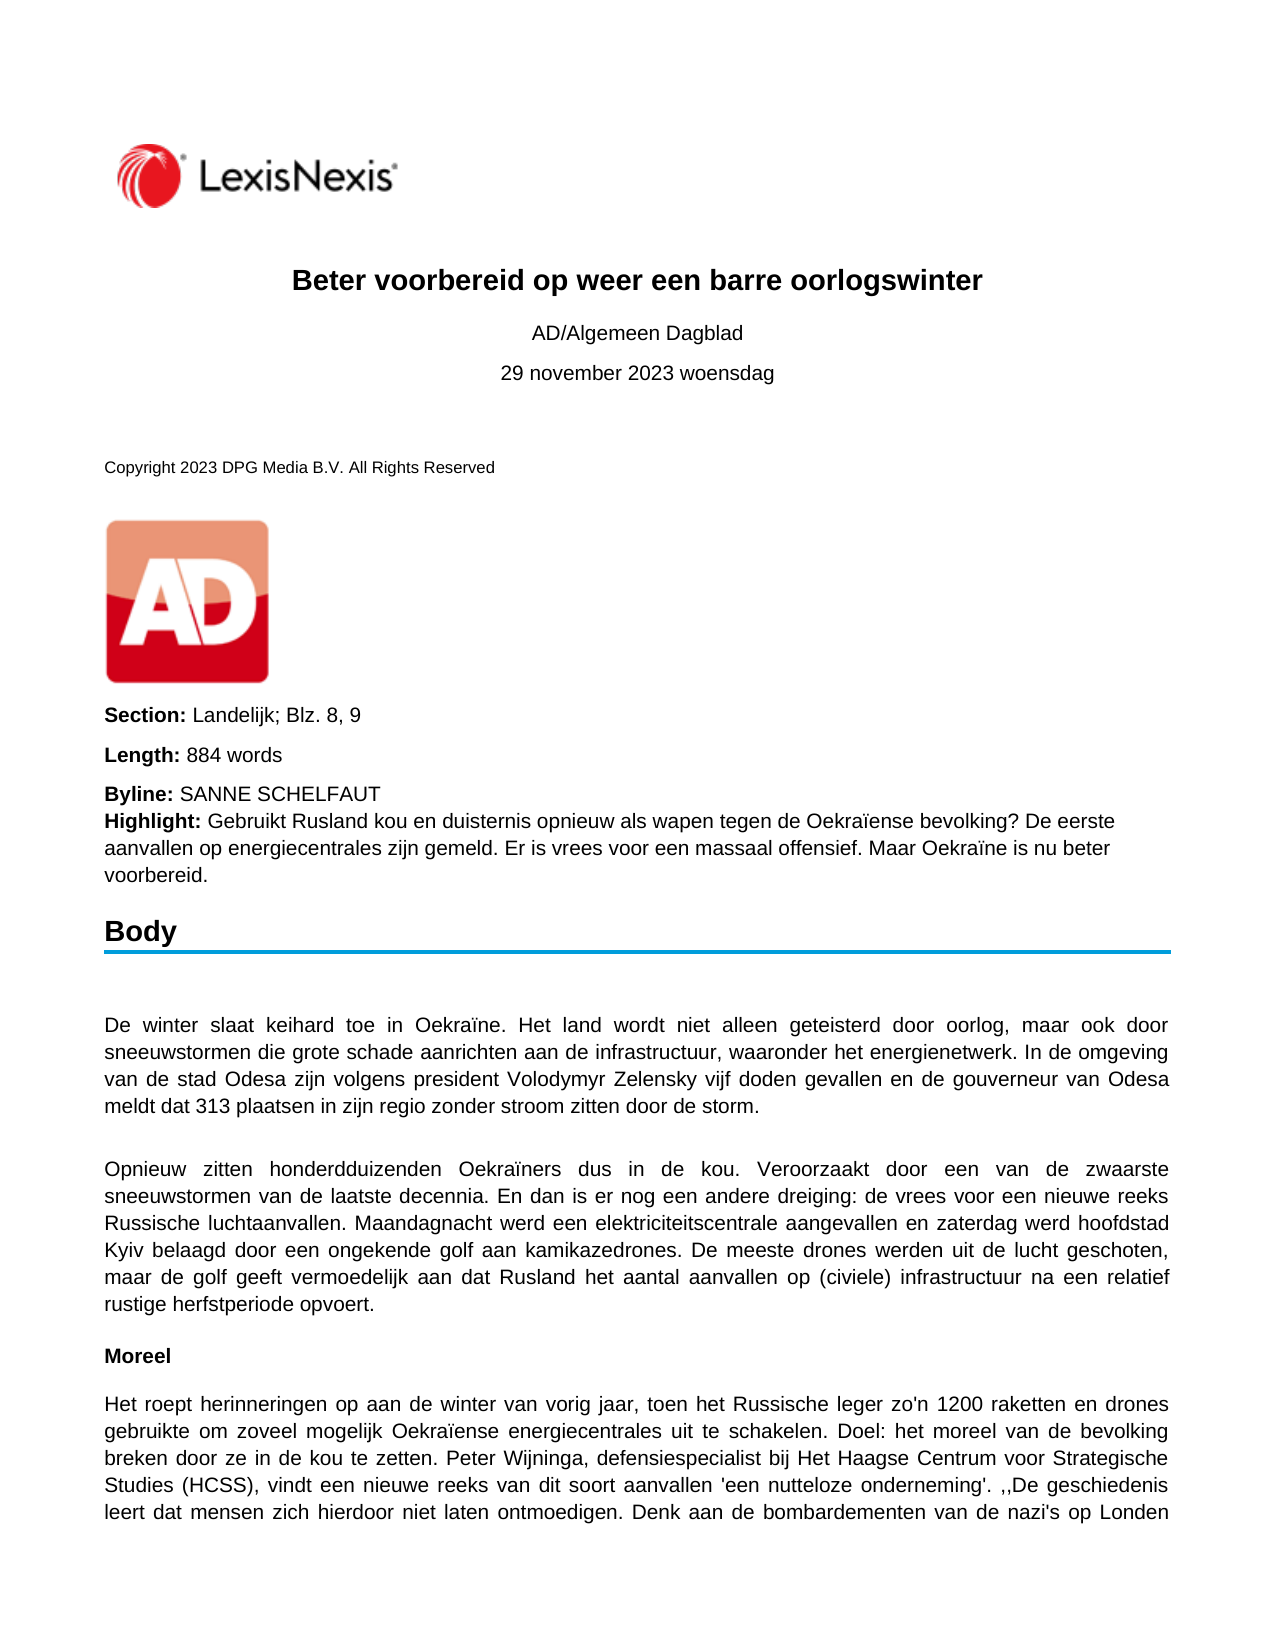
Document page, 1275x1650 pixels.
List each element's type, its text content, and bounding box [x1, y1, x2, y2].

text 29 november 2023 woensdag [104, 357, 1171, 384]
text De winter slaat keihard toe in Oekraïne. Het land wordt niet alleen geteisterd door oorlog, maar ook door sneeuwstormen die grote schade aanrichten aan de infrastructuur, waaronder het energienetwerk. In de omgeving van de stad Odesa zijn volgens president Volodymyr Zelensky vijf doden gevallen en de gouverneur van Odesa meldt dat 313 plaatsen in zijn regio zonder stroom zitten door de storm. [104, 1010, 1171, 1118]
text Highlight: Gebruikt Rusland kou en duisternis opnieuw als wapen tegen de Oekraïense bevolking? De eerste aanvallen op energiecentrales zijn gemeld. Er is vrees voor een massaal offensief. Maar Oekraïne is nu beter voorbereid. [104, 806, 1171, 887]
text Byline: SANNE SCHELFAUT [104, 779, 1171, 806]
text Length: 884 words [104, 739, 1171, 766]
text Opnieuw zitten honderdduizenden Oekraïners dus in de kou. Veroorzaakt door een van de zwaarste sneeuwstormen van de laatste decennia. En dan is er nog een andere dreiging: de vrees voor een nieuwe reeks Russische luchtaanvallen. Maandagnacht werd een elektriciteitscentrale aangevallen en zaterdag werd hoofdstad Kyiv belaagd door een ongekende golf aan kamikazedrones. De meeste drones werden uit de lucht geschoten, maar de golf geeft vermoedelijk aan dat Rusland het aantal aanvallen op (civiele) infrastructuur na een relatief rustige herfstperiode opvoert. [104, 1153, 1171, 1316]
picture [104, 144, 412, 208]
subtitle Beter voorbereid op weer een barre oorlogswinter [104, 261, 1171, 297]
text Copyright 2023 DPG Media B.V. All Rights Reserved [104, 426, 1171, 477]
text AD/Algemeen Dagblad [104, 318, 1171, 345]
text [104, 1389, 1171, 1524]
text Body [104, 912, 1171, 948]
text Moreel [104, 1341, 1171, 1368]
text Section: Landelijk; Blz. 8, 9 [104, 700, 1171, 727]
